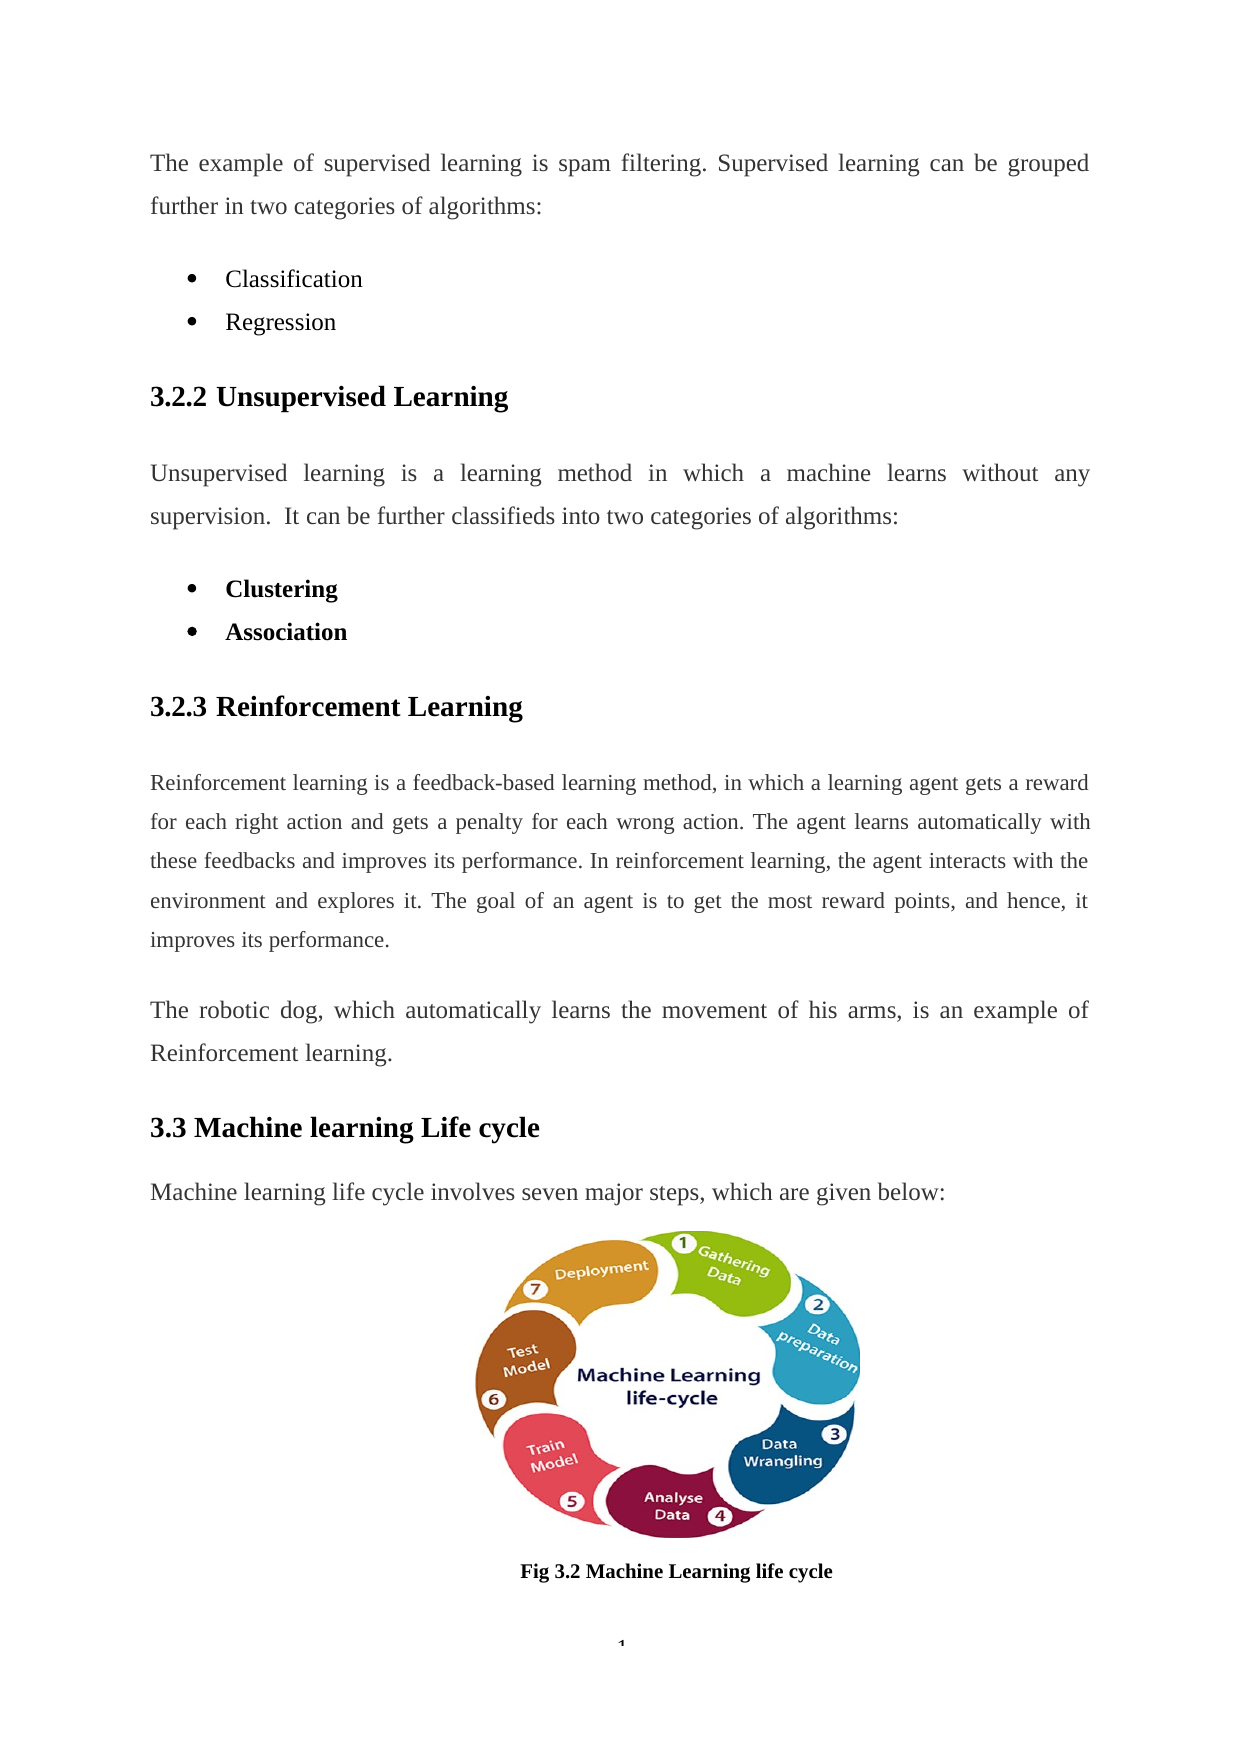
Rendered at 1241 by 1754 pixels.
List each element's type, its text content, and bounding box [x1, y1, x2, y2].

text The robotic dog, which automatically learns the movement of his arms, is an example of Reinforcement learning. [150, 995, 1090, 1067]
list Regression [188, 307, 1151, 335]
list Classification [188, 264, 1151, 292]
subtitle Unsupervised Learning [150, 379, 1151, 412]
subtitle Machine learning Life cycle [150, 1111, 1151, 1144]
text The example of supervised learning is spam filtering. Supervised learning can be grouped further in two categories of algorithms: [150, 148, 1090, 220]
picture [475, 1231, 860, 1538]
subtitle Clustering [188, 574, 1151, 602]
text Reinforcement learning is a feedback-based learning method, in which a learning agent gets a reward for each right action and gets a penalty for each wrong action. The agent learns automatically with these feedbacks and improves its performance. In reinforcement learning, the agent interacts with the environment and explores it. The goal of an agent is to get the most reward points, and hence, it improves its performance. [150, 768, 1091, 953]
text Machine learning life cycle involves seven major steps, which are given below: [150, 1177, 1151, 1206]
list Association [188, 617, 1151, 646]
subtitle Reinforcement Learning [150, 689, 1151, 722]
text Unsupervised learning is a learning method in which a machine learns without any supervision. It can be further classifieds into two categories of algorithms: [150, 458, 1090, 530]
